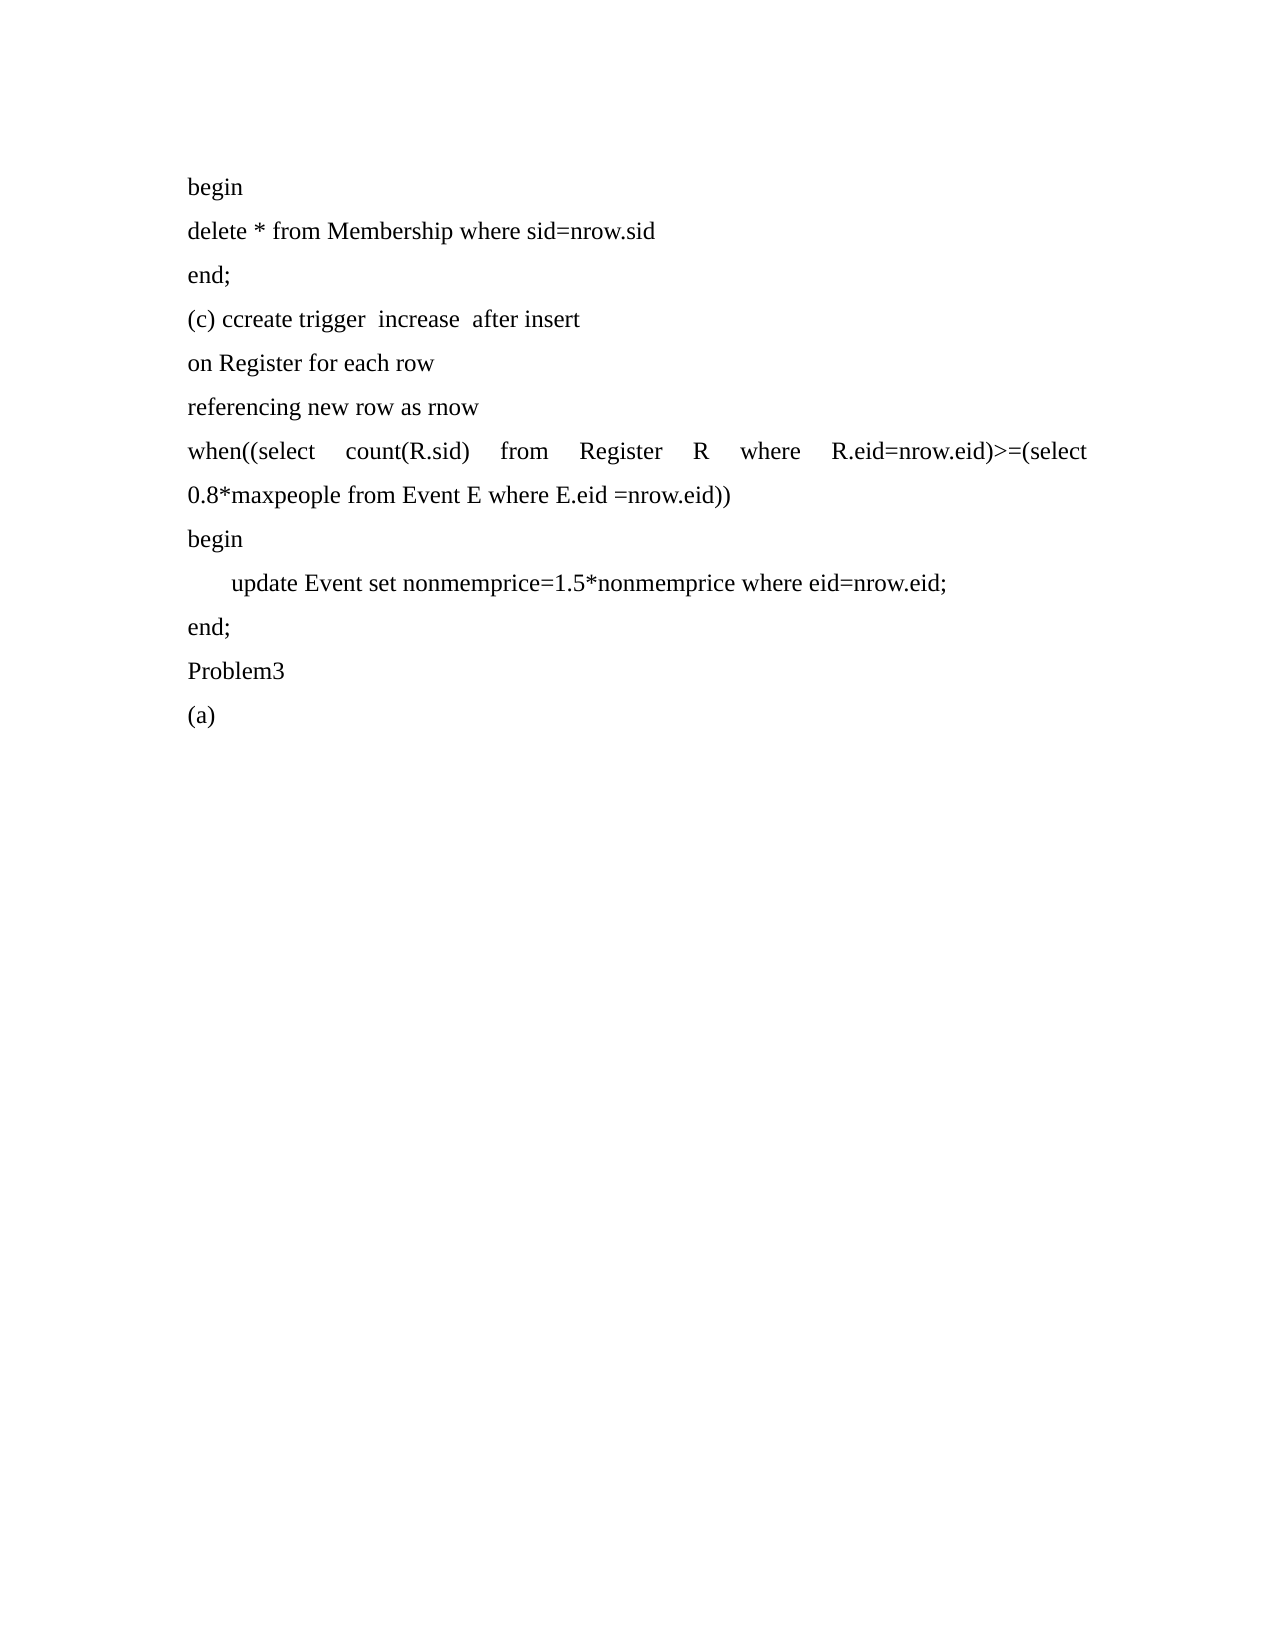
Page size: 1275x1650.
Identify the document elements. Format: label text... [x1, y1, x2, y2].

text begin [187, 517, 1087, 561]
text begin [187, 164, 1087, 208]
text (c) ccreate trigger increase after insert [187, 296, 1087, 340]
text on Register for each row [187, 340, 1087, 384]
text (a) [187, 693, 1087, 737]
text referencing new row as rnow [187, 384, 1087, 428]
text delete * from Membership where sid=nrow.sid [187, 208, 1087, 252]
text Problem3 [187, 649, 1087, 693]
text when((select count(R.sid) from Register R where R.eid=nrow.eid)>=(select 0.8*maxpeople from Event E where E.eid =nrow.eid)) [187, 428, 1087, 517]
text end; [187, 252, 1087, 296]
text update Event set nonmemprice=1.5*nonmemprice where eid=nrow.eid; [187, 561, 1087, 605]
text end; [187, 605, 1087, 649]
